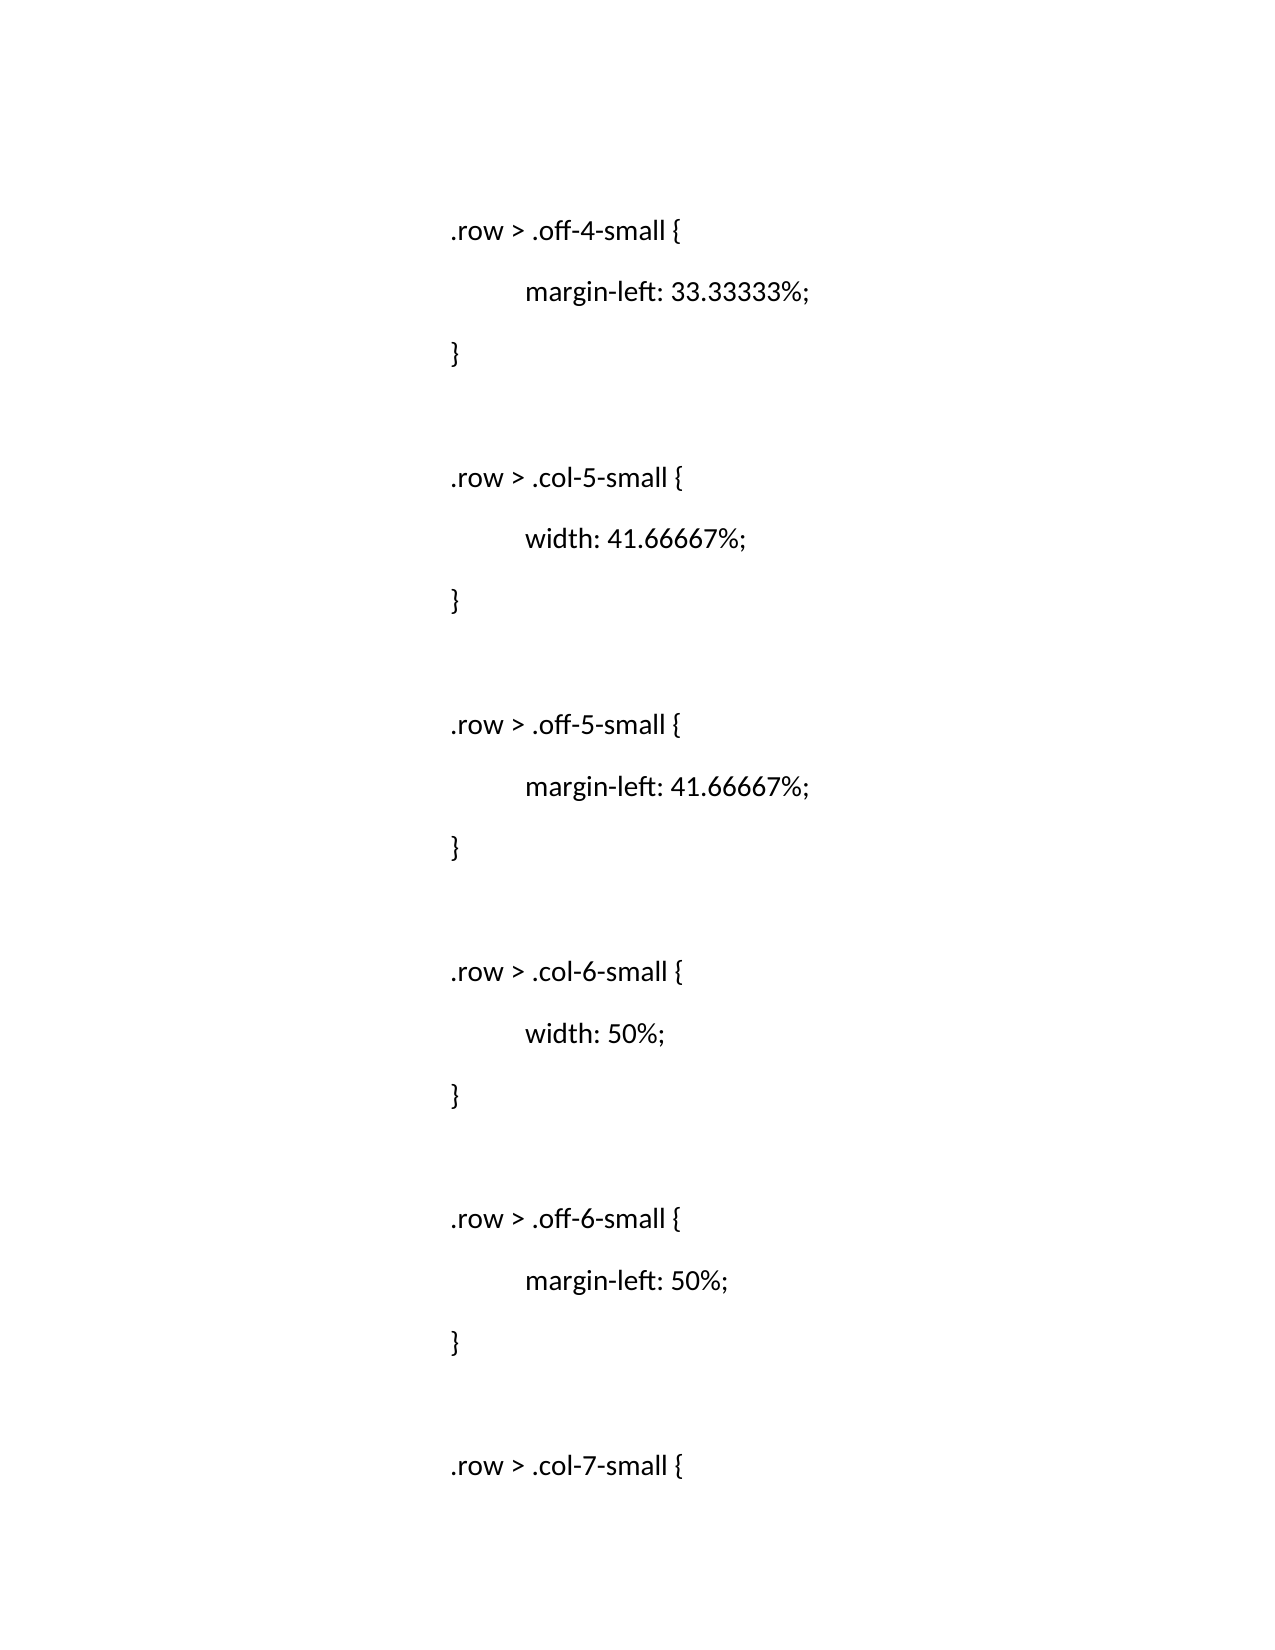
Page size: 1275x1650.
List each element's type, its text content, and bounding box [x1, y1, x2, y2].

text width: 50%; [150, 1015, 1125, 1050]
text } [150, 1324, 1125, 1359]
text margin-left: 50%; [150, 1262, 1125, 1297]
text .row > .off-5-small { [150, 706, 1125, 742]
text } [150, 335, 1125, 371]
text .row > .off-6-small { [150, 1200, 1125, 1236]
text width: 41.66667%; [150, 521, 1125, 556]
text .row > .col-5-small { [150, 459, 1125, 494]
text .row > .col-6-small { [150, 953, 1125, 989]
text } [150, 829, 1125, 865]
text margin-left: 33.33333%; [150, 273, 1125, 309]
text margin-left: 41.66667%; [150, 768, 1125, 803]
text .row > .off-4-small { [150, 212, 1125, 247]
text } [150, 582, 1125, 618]
text } [150, 1077, 1125, 1112]
text .row > .col-7-small { [150, 1447, 1125, 1483]
